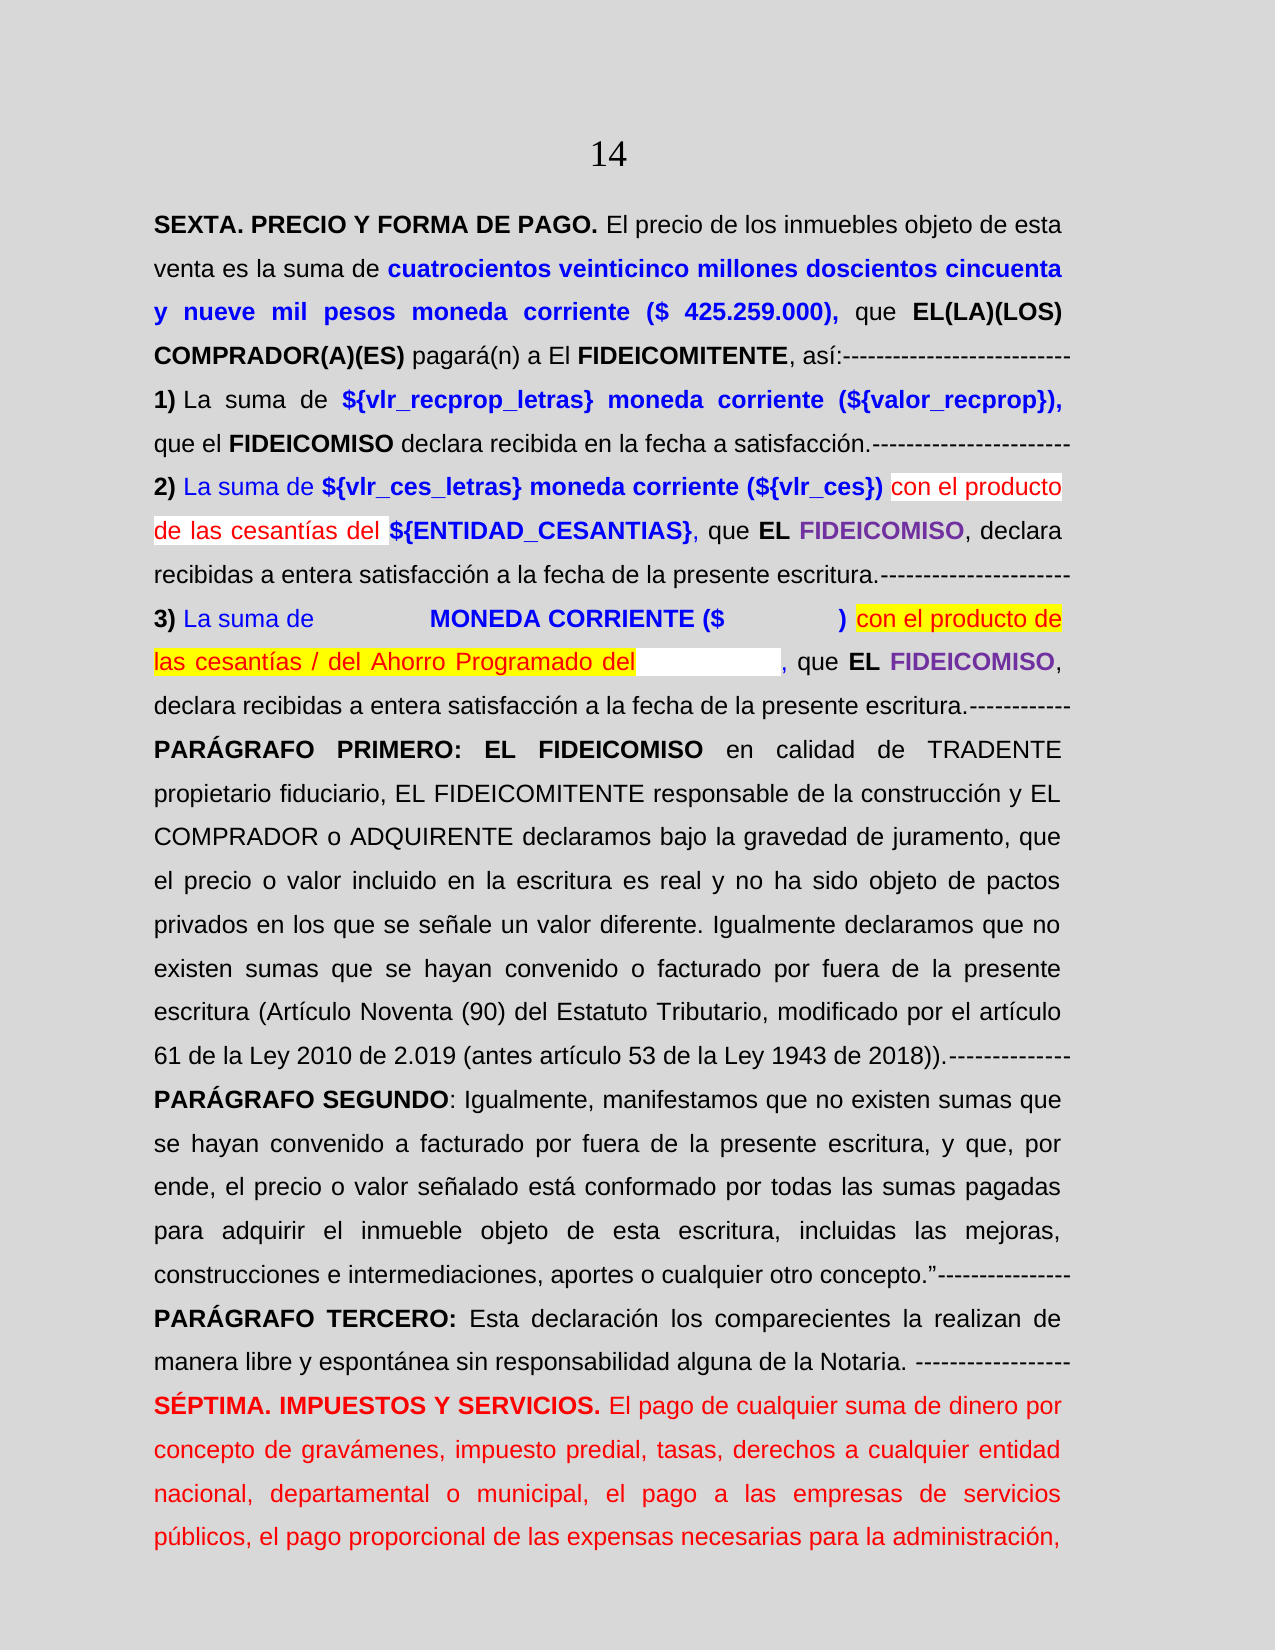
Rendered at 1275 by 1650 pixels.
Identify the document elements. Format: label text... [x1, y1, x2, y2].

list La suma de ${vlr_recprop_letras} moneda corriente (${valor_recprop}), que el FIDEICOMISO declara recibida en la fecha a satisfacción. [153, 370, 1062, 457]
text PARÁGRAFO PRIMERO: EL FIDEICOMISO en calidad de TRADENTE propietario fiduciario, EL FIDEICOMITENTE responsable de la construcción y EL COMPRADOR o ADQUIRENTE declaramos bajo la gravedad de juramento, que el precio o valor incluido en la escritura es real y no ha sido objeto de pactos privados en los que se señale un valor diferente. Igualmente declaramos que no existen sumas que se hayan convenido o facturado por fuera de la presente escritura (Artículo Noventa (90) del Estatuto Tributario, modificado por el artículo 61 de la Ley 2010 de 2.019 (antes artículo 53 de la Ley 1943 de 2018)). [153, 720, 1062, 1070]
list La suma de ${vlr_ces_letras} moneda corriente (${vlr_ces}) con el producto de las cesantías del ${ENTIDAD_CESANTIAS}, que EL FIDEICOMISO, declara recibidas a entera satisfacción a la fecha de la presente escritura. [153, 457, 1062, 589]
text PARÁGRAFO SEGUNDO: Igualmente, manifestamos que no existen sumas que se hayan convenido a facturado por fuera de la presente escritura, y que, por ende, el precio o valor señalado está conformado por todas las sumas pagadas para adquirir el inmueble objeto de esta escritura, incluidas las mejoras, construcciones e intermediaciones, aportes o cualquier otro concepto.” [153, 1070, 1062, 1289]
text SEXTA. PRECIO Y FORMA DE PAGO. El precio de los inmuebles objeto de esta venta es la suma de cuatrocientos veinticinco millones doscientos cincuenta y nueve mil pesos moneda corriente ($ 425.259.000), que EL(LA)(LOS) COMPRADOR(A)(ES) pagará(n) a El FIDEICOMITENTE, así: [153, 195, 1062, 370]
text PARÁGRAFO TERCERO: Esta declaración los comparecientes la realizan de manera libre y espontánea sin responsabilidad alguna de la Notaria. [153, 1289, 1062, 1376]
list La suma de MONEDA CORRIENTE ($ ) con el producto de las cesantías / del Ahorro Programado del , que EL FIDEICOMISO, declara recibidas a entera satisfacción a la fecha de la presente escritura. [153, 589, 1062, 720]
